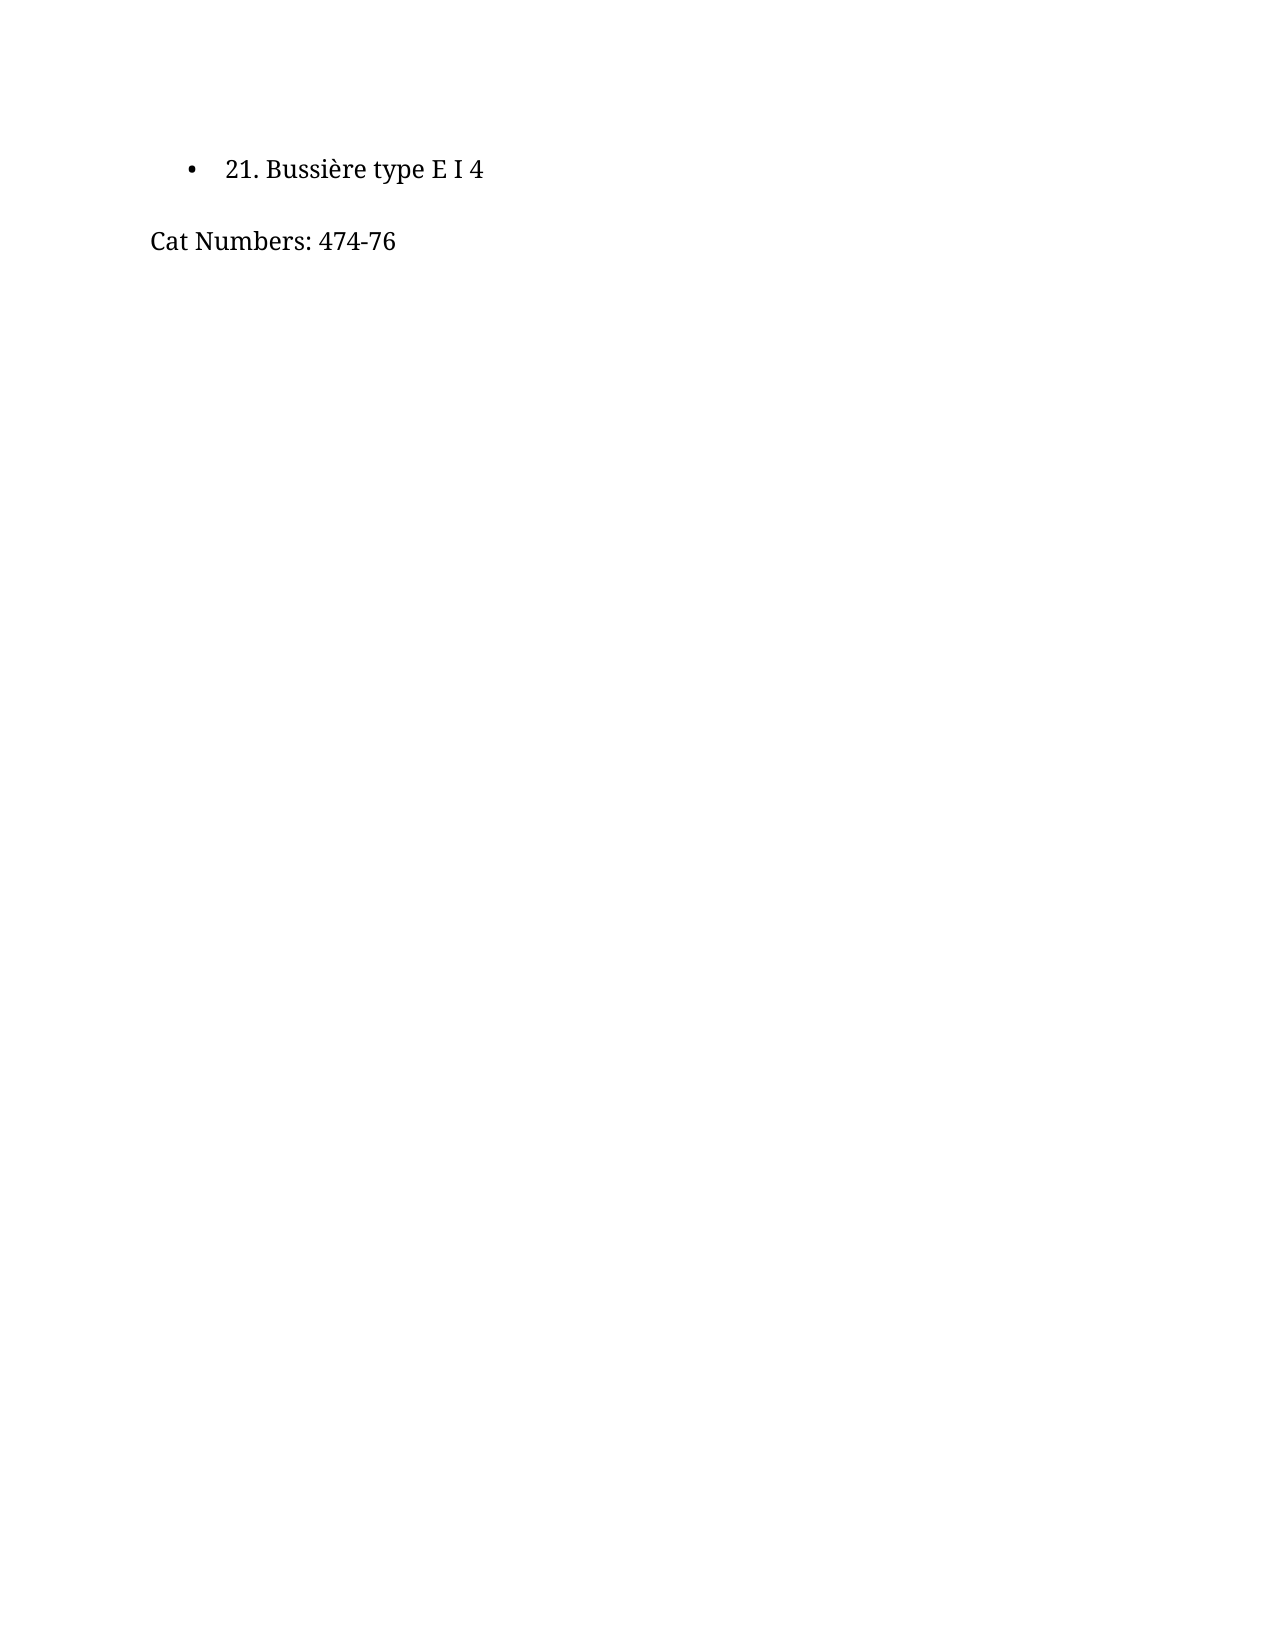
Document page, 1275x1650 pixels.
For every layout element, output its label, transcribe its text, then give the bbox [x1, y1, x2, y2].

text • 21. Bussière type E i 4 [187, 150, 1125, 187]
text Cat Numbers: 474-76 [150, 222, 1125, 259]
